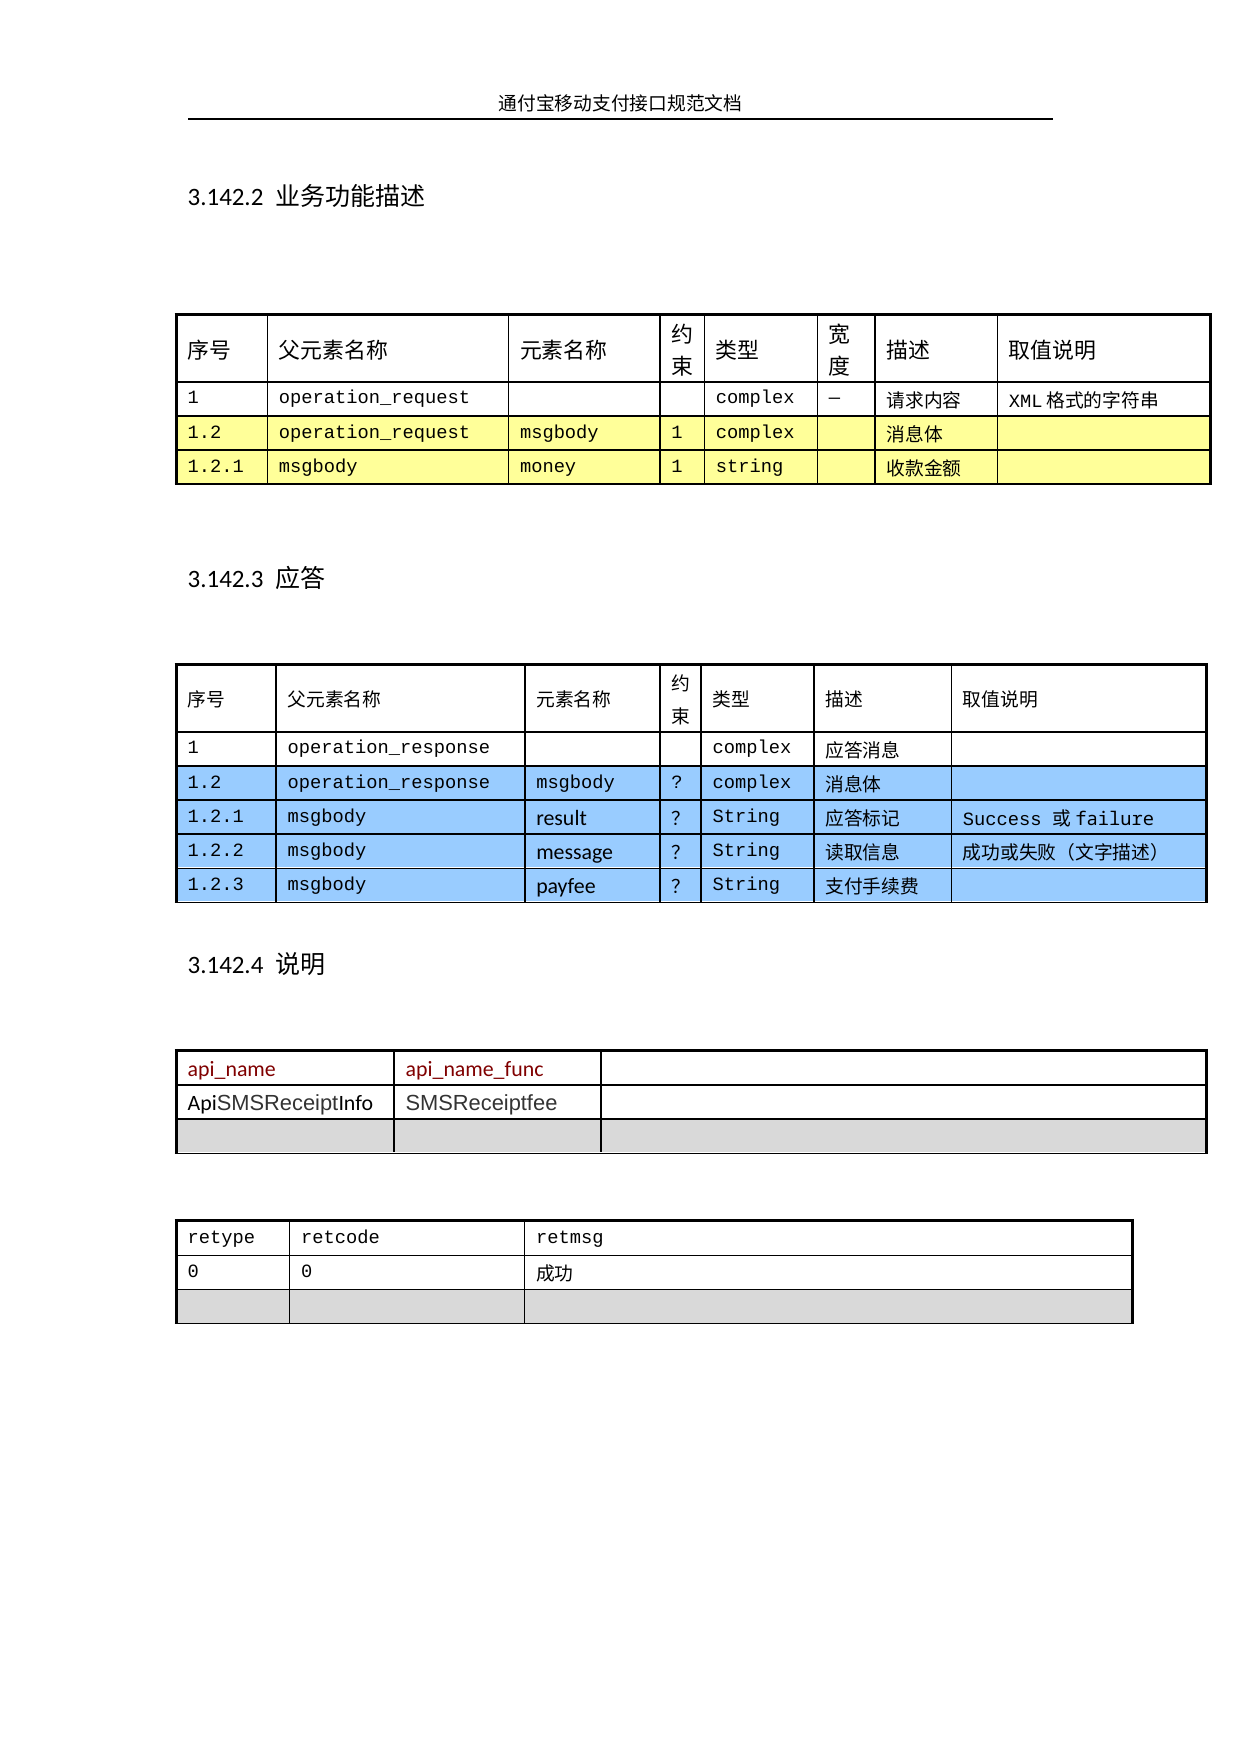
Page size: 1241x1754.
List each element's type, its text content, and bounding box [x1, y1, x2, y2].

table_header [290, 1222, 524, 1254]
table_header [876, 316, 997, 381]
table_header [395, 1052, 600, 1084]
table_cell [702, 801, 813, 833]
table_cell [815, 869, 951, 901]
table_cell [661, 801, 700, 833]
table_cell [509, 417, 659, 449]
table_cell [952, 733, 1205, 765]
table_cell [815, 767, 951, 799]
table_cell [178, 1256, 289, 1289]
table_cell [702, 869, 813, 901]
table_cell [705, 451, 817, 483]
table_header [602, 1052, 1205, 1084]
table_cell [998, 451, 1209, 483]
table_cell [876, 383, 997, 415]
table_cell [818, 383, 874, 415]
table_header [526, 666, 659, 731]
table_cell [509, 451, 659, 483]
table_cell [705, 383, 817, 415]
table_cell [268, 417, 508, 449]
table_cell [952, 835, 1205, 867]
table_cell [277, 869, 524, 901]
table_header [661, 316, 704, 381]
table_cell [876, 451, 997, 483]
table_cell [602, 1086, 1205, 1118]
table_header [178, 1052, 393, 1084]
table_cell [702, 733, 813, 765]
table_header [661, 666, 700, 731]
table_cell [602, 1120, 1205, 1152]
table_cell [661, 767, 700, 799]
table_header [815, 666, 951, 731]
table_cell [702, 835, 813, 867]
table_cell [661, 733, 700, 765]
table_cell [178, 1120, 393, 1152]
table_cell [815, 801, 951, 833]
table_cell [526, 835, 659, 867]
subtitle 业务功能描述 [187, 162, 1053, 227]
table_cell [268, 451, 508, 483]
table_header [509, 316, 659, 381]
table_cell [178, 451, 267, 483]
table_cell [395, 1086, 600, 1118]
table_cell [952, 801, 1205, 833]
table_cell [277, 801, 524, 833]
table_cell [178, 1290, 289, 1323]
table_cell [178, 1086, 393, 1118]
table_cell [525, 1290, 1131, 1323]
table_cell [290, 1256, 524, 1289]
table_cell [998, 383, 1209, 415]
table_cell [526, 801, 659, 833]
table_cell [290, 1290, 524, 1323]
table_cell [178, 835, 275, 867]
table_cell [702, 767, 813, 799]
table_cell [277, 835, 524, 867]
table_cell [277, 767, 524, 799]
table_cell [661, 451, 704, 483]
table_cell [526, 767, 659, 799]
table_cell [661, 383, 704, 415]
subtitle 说明 [187, 930, 1053, 995]
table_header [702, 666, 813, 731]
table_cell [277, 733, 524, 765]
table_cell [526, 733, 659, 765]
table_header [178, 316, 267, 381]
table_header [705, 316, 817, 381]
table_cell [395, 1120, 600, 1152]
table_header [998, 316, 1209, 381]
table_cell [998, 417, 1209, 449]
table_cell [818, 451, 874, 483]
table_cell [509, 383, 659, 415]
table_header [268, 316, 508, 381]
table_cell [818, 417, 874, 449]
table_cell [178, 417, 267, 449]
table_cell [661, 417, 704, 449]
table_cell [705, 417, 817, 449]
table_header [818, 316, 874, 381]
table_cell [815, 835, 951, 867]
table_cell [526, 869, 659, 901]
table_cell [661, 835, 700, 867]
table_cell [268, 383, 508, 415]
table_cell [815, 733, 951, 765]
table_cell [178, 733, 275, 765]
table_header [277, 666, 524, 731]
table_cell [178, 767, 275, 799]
subtitle 应答 [187, 544, 1053, 609]
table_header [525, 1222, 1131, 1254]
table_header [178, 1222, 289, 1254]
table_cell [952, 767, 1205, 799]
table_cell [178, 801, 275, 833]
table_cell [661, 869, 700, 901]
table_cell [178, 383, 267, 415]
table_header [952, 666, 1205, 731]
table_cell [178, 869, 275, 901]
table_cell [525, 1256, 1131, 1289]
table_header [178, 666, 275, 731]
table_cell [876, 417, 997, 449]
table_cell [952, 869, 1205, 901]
